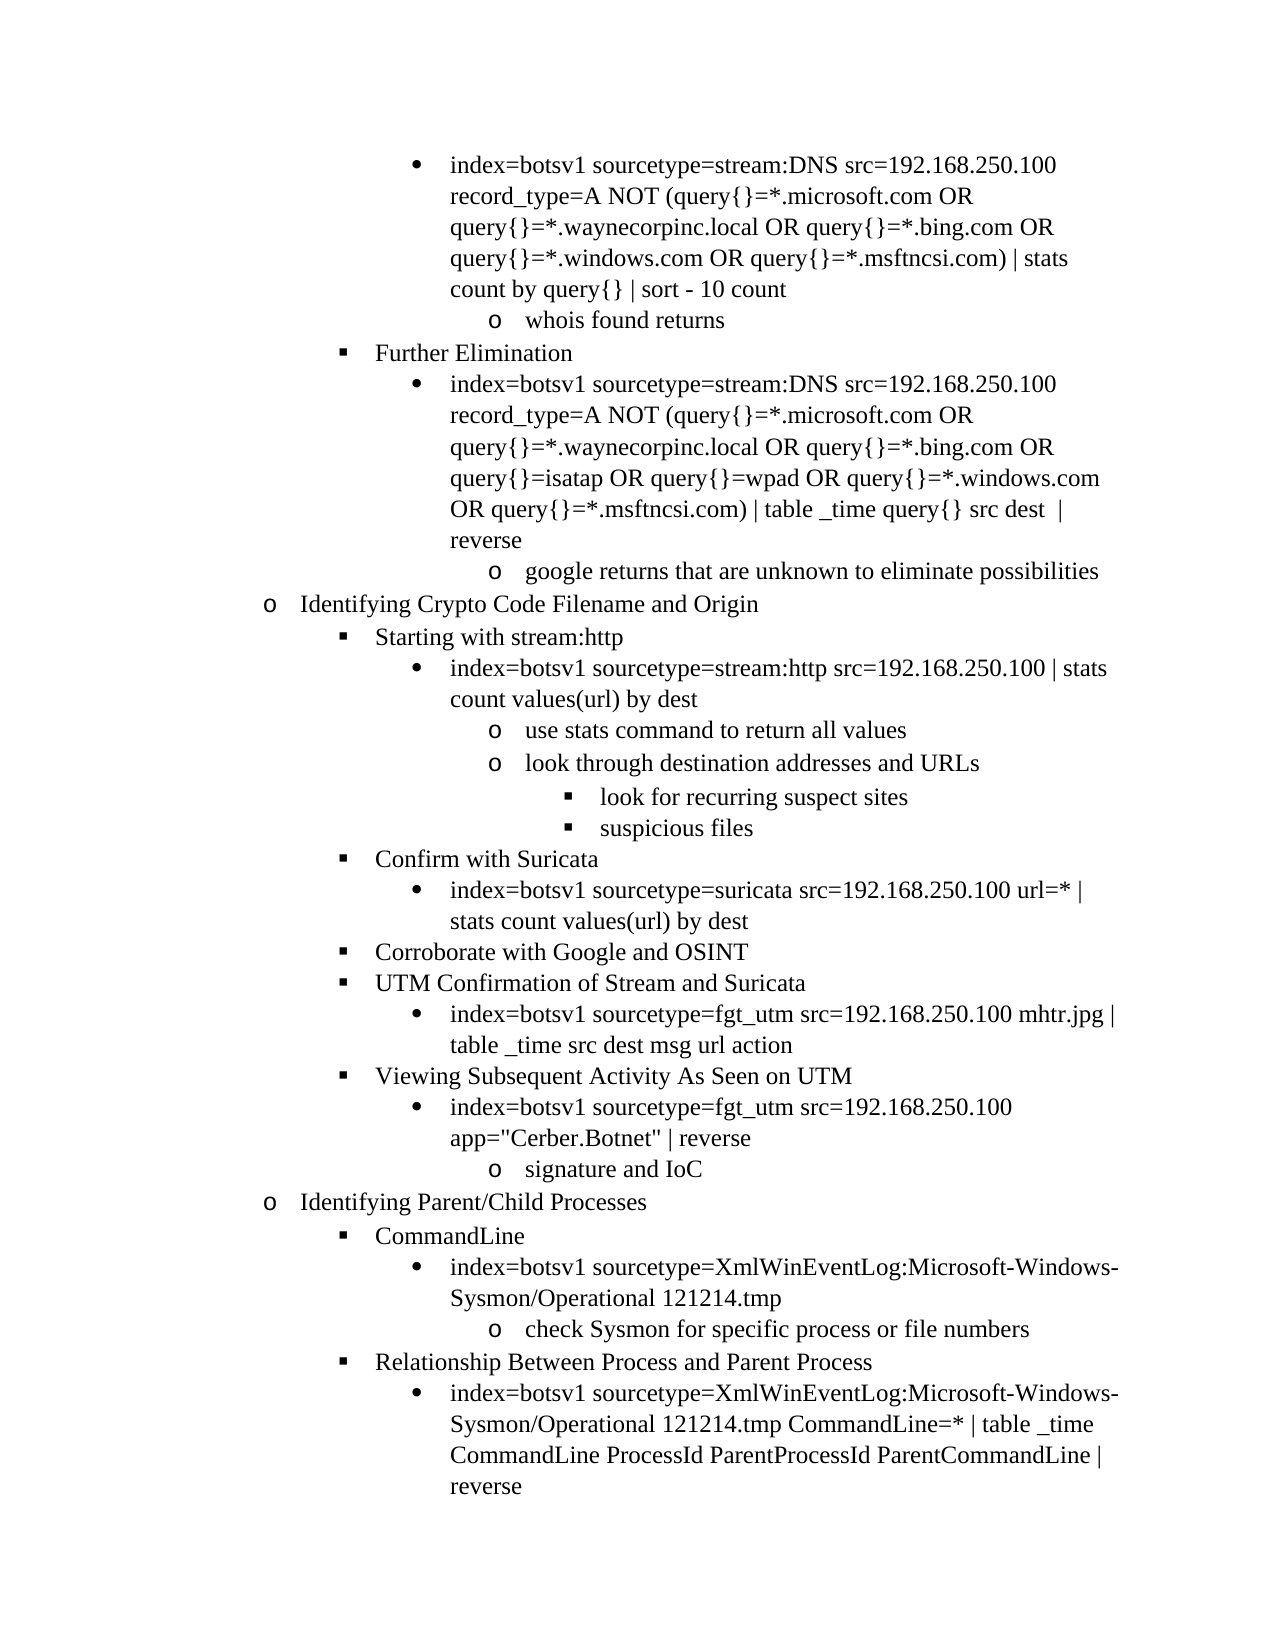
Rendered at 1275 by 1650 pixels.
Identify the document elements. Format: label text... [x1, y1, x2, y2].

list UTM Confirmation of Stream and Suricata [337, 968, 1125, 997]
list Identifying Parent/Child Processes [262, 1187, 1125, 1218]
list CommandLine [337, 1221, 1125, 1249]
list suspicious files [562, 813, 1125, 842]
list Starting with stream:http [337, 622, 1125, 651]
list use stats command to return all values [487, 715, 1125, 746]
list Identifying Crypto Code Filename and Origin [262, 589, 1125, 620]
list google returns that are unknown to eliminate possibilities [487, 556, 1125, 587]
list index=botsv1 sourcetype=fgt_utm src=192.168.250.100 mhtr.jpg | table _time src dest msg url action [412, 999, 1125, 1059]
list Confirm with Suricata [337, 844, 1125, 873]
list index=botsv1 sourcetype=stream:DNS src=192.168.250.100 record_type=A NOT (query{}=*.microsoft.com OR query{}=*.waynecorpinc.local OR query{}=*.bing.com OR query{}=isatap OR query{}=wpad OR query{}=*.windows.com OR query{}=*.msftncsi.com) | table _time query{} src dest | reverse [412, 369, 1125, 553]
list Corroborate with Google and OSINT [337, 937, 1125, 966]
list Relationship Between Process and Parent Process [337, 1347, 1125, 1376]
list index=botsv1 sourcetype=stream:http src=192.168.250.100 | stats count values(url) by dest [412, 653, 1125, 713]
list signature and IoC [487, 1154, 1125, 1185]
list Viewing Subsequent Activity As Seen on UTM [337, 1061, 1125, 1090]
list Further Elimination [337, 338, 1125, 367]
list index=botsv1 sourcetype=fgt_utm src=192.168.250.100 app="Cerber.Botnet" | reverse [412, 1092, 1125, 1152]
list look through destination addresses and URLs [487, 748, 1125, 779]
list index=botsv1 sourcetype=XmlWinEventLog:Microsoft-Windows-Sysmon/Operational 121214.tmp [412, 1252, 1125, 1312]
list look for recurring suspect sites [562, 782, 1125, 811]
list index=botsv1 sourcetype=XmlWinEventLog:Microsoft-Windows-Sysmon/Operational 121214.tmp CommandLine=* | table _time CommandLine ProcessId ParentProcessId ParentCommandLine | reverse [412, 1378, 1125, 1500]
list index=botsv1 sourcetype=stream:DNS src=192.168.250.100 record_type=A NOT (query{}=*.microsoft.com OR query{}=*.waynecorpinc.local OR query{}=*.bing.com OR query{}=*.windows.com OR query{}=*.msftncsi.com) | stats count by query{} | sort - 10 count [412, 150, 1125, 303]
list check Sysmon for specific process or file numbers [487, 1314, 1125, 1345]
list index=botsv1 sourcetype=suricata src=192.168.250.100 url=* | stats count values(url) by dest [412, 875, 1125, 935]
list whois found returns [487, 305, 1125, 336]
